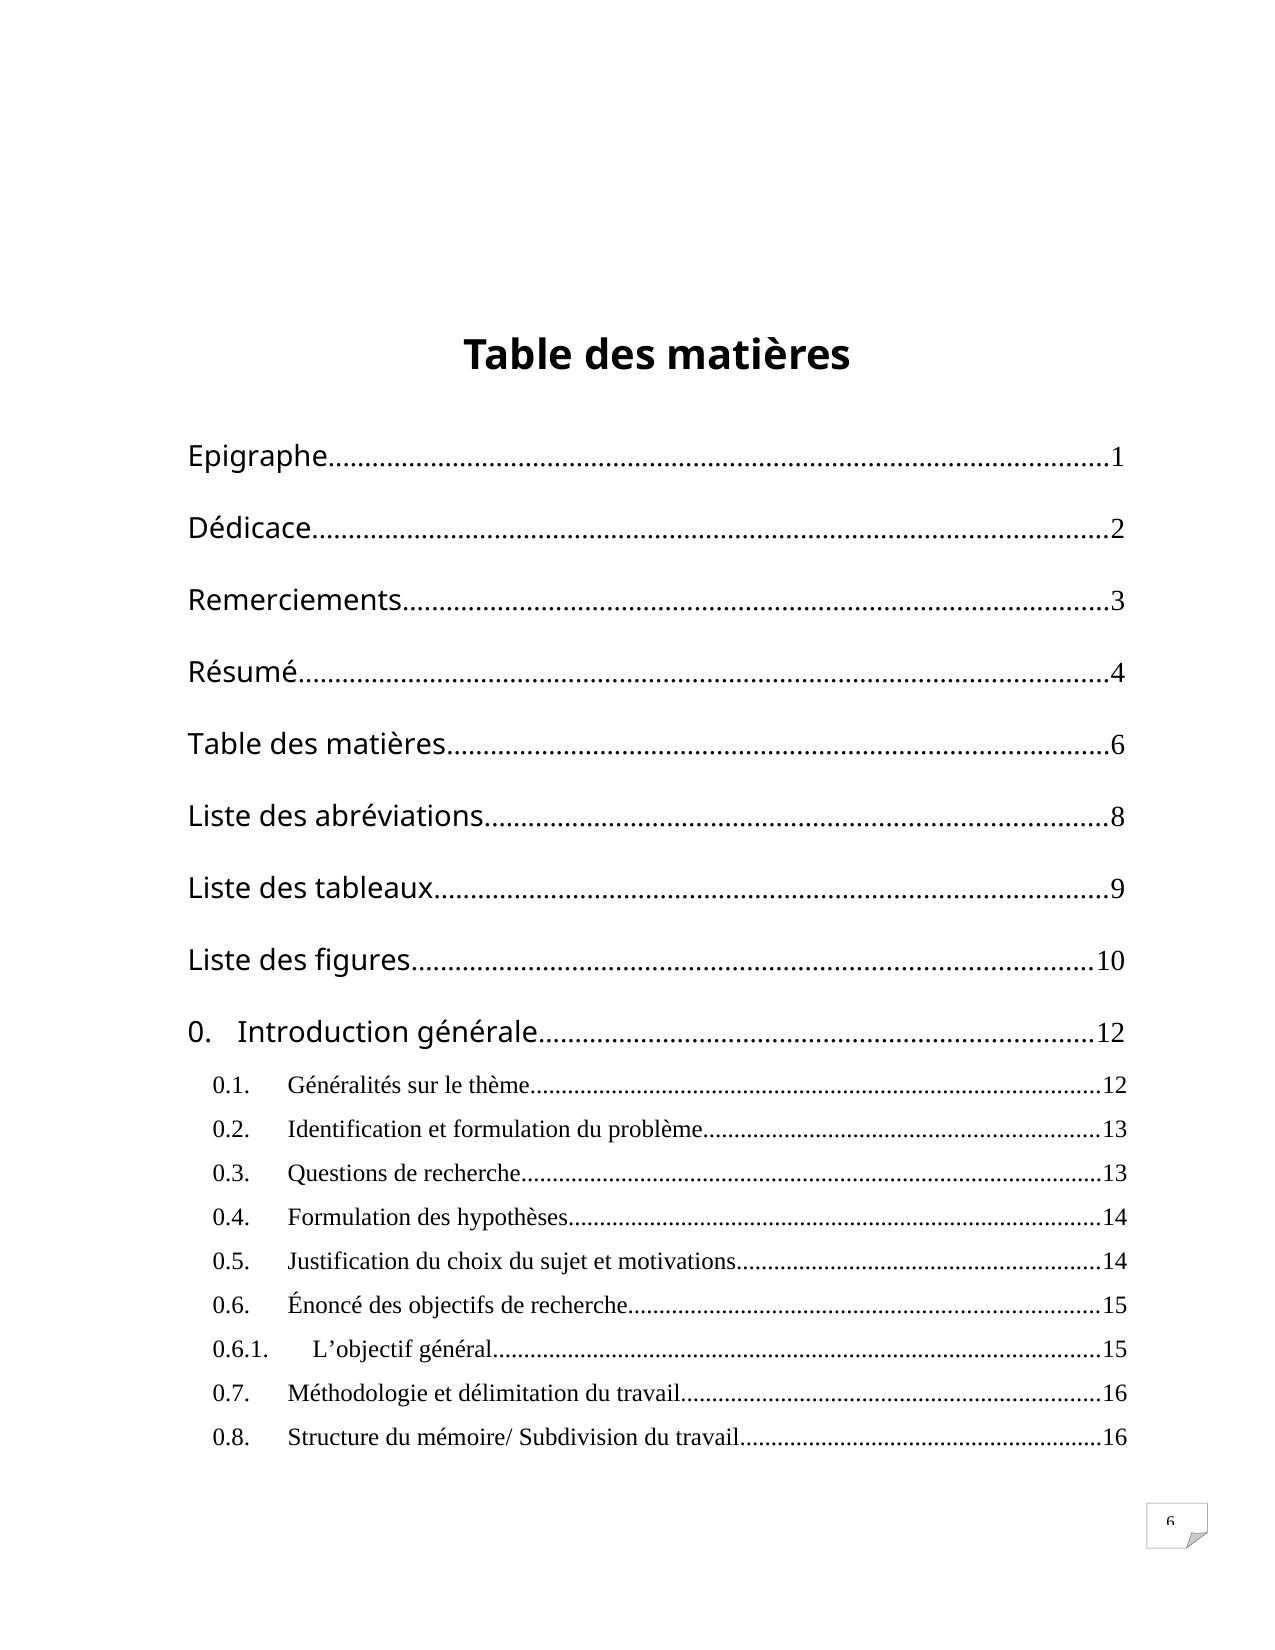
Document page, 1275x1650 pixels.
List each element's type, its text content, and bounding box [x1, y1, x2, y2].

text 0.4. Formulation des hypothèses 14 [212, 1202, 1128, 1231]
text 0.6. Énoncé des objectifs de recherche 15 [212, 1290, 1128, 1319]
text Résumé 4 [187, 651, 1128, 691]
text 0.3. Questions de recherche 13 [212, 1158, 1128, 1187]
text Liste des figures 10 [187, 939, 1128, 979]
text Dédicace 2 [187, 507, 1128, 547]
text 0.5. Justification du choix du sujet et motivations 14 [212, 1246, 1128, 1275]
text 0.6.1. L’objectif général 15 [212, 1334, 1128, 1363]
text Remerciements 3 [187, 579, 1128, 619]
text Table des matières 6 [187, 723, 1128, 763]
text 0.1. Généralités sur le thème 12 [212, 1070, 1128, 1099]
text Liste des tableaux 9 [187, 867, 1128, 907]
text 0.8. Structure du mémoire/ Subdivision du travail 16 [212, 1422, 1128, 1451]
text Epigraphe 1 [187, 435, 1128, 475]
text Table des matières [187, 325, 1128, 382]
text 0.7. Méthodologie et délimitation du travail 16 [212, 1378, 1128, 1407]
text 0. Introduction générale 12 [187, 1011, 1128, 1051]
text Liste des abréviations 8 [187, 795, 1128, 835]
text 0.2. Identification et formulation du problème 13 [212, 1114, 1128, 1143]
